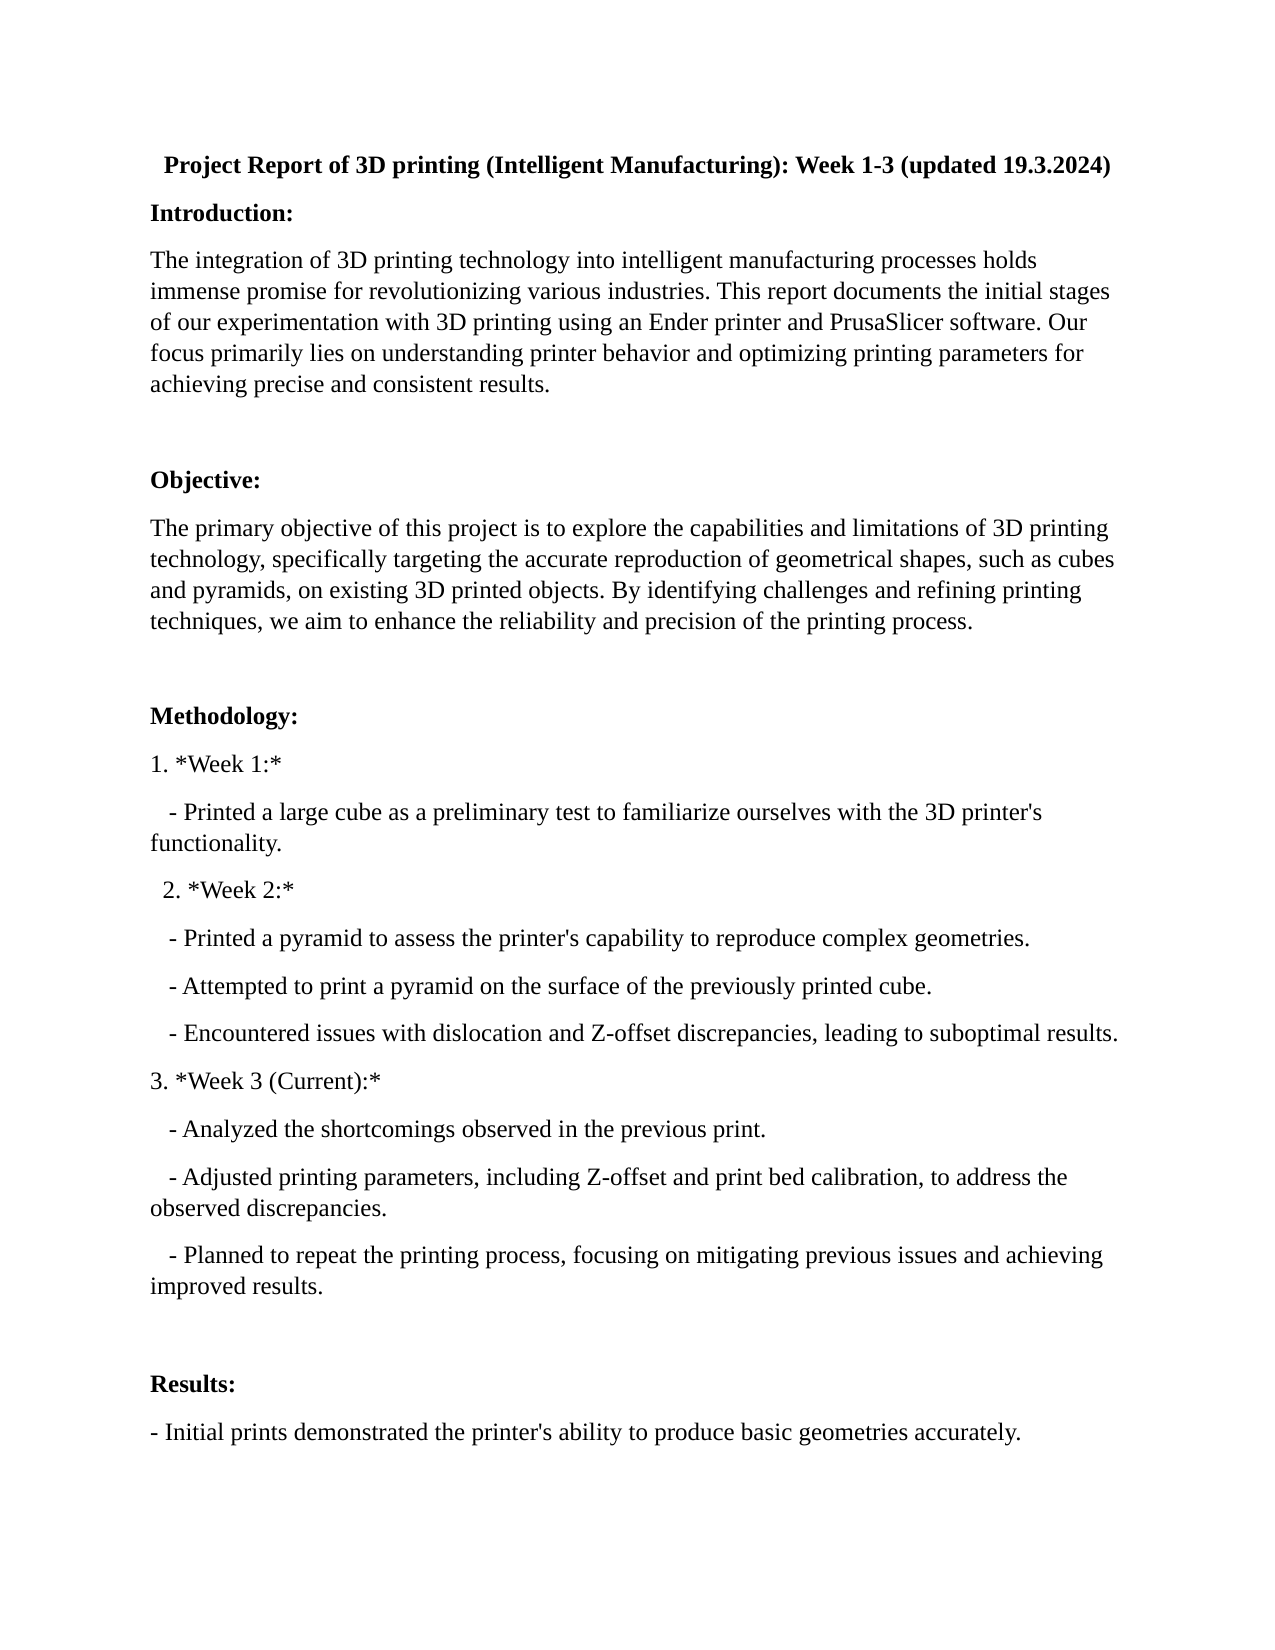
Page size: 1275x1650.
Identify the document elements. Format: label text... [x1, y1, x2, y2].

text Methodology: [150, 701, 1125, 730]
text Project Report of 3D printing (Intelligent Manufacturing): Week 1-3 (updated 19.3.2024) [150, 150, 1125, 179]
text - Printed a large cube as a preliminary test to familiarize ourselves with the 3D printer's functionality. [150, 797, 1125, 856]
text 2. *Week 2:* [150, 875, 1125, 904]
text The integration of 3D printing technology into intelligent manufacturing processes holds immense promise for revolutionizing various industries. This report documents the initial stages of our experimentation with 3D printing using an Ender printer and PrusaSlicer software. Our focus primarily lies on understanding printer behavior and optimizing printing parameters for achieving precise and consistent results. [150, 245, 1125, 398]
text - Planned to repeat the printing process, focusing on mitigating previous issues and achieving improved results. [150, 1240, 1125, 1300]
text The primary objective of this project is to explore the capabilities and limitations of 3D printing technology, specifically targeting the accurate reproduction of geometrical shapes, such as cubes and pyramids, on existing 3D printed objects. By identifying challenges and refining printing techniques, we aim to enhance the reliability and precision of the printing process. [150, 513, 1125, 634]
text - Attempted to print a pyramid on the surface of the previously printed cube. [150, 971, 1125, 999]
text - Adjusted printing parameters, including Z-offset and print bed calibration, to address the observed discrepancies. [150, 1162, 1125, 1221]
text Objective: [150, 465, 1125, 494]
text - Analyzed the shortcomings observed in the previous print. [150, 1114, 1125, 1143]
text - Printed a pyramid to assess the printer's capability to reproduce complex geometries. [150, 923, 1125, 952]
text 1. *Week 1:* [150, 749, 1125, 778]
text 3. *Week 3 (Current):* [150, 1066, 1125, 1095]
text - Encountered issues with dislocation and Z-offset discrepancies, leading to suboptimal results. [150, 1018, 1125, 1047]
text Results: [150, 1369, 1125, 1398]
text Introduction: [150, 198, 1125, 226]
text - Initial prints demonstrated the printer's ability to produce basic geometries accurately. [150, 1417, 1125, 1446]
